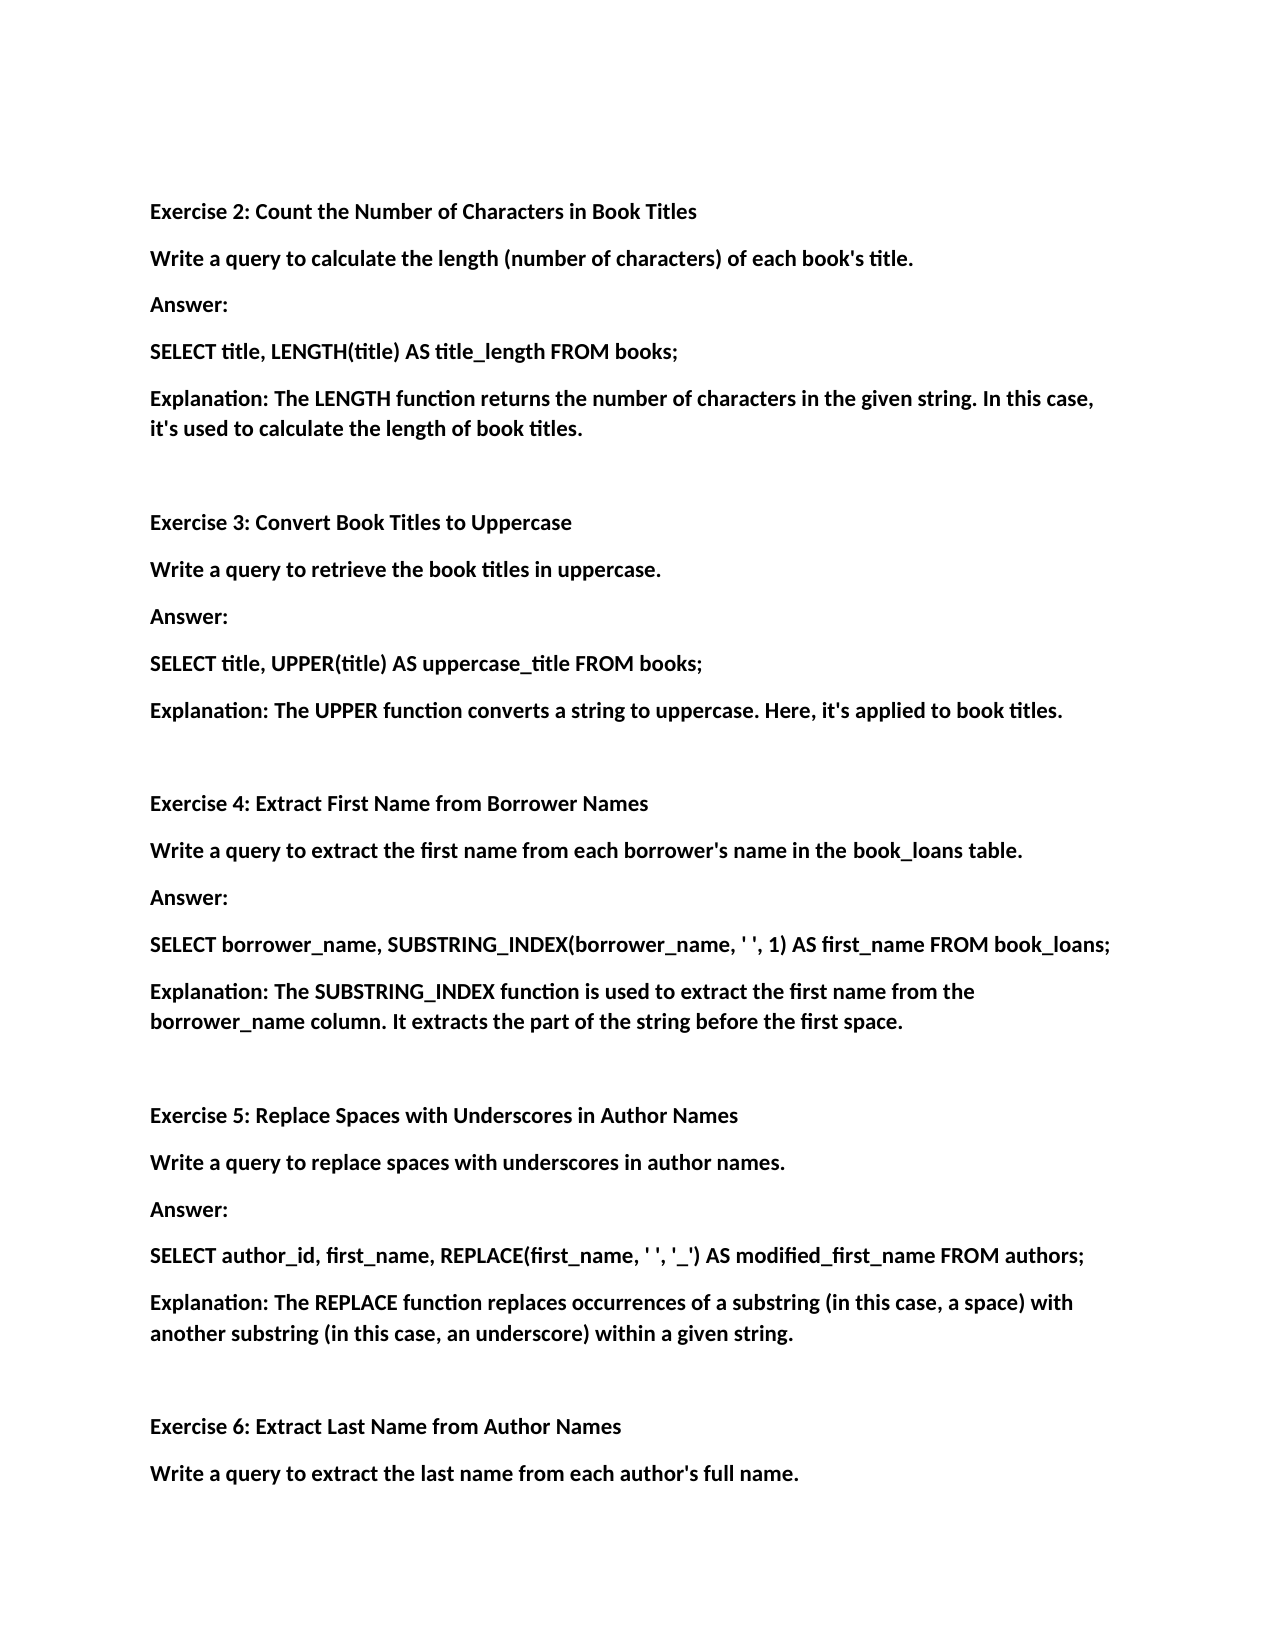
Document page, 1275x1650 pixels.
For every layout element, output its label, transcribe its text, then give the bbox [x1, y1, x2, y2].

text Write a query to calculate the length (number of characters) of each book's title. [150, 244, 1125, 272]
text Write a query to extract the last name from each author's full name. [150, 1459, 1125, 1487]
text Explanation: The REPLACE function replaces occurrences of a substring (in this case, a space) with another substring (in this case, an underscore) within a given string. [150, 1288, 1125, 1347]
text Exercise 6: Extract Last Name from Author Names [150, 1412, 1125, 1441]
text Write a query to extract the first name from each borrower's name in the book_loans table. [150, 836, 1125, 864]
text Answer: [150, 602, 1125, 630]
text Exercise 2: Count the Number of Characters in Book Titles [150, 197, 1125, 225]
text SELECT title, UPPER(title) AS uppercase_title FROM books; [150, 649, 1125, 677]
text SELECT title, LENGTH(title) AS title_length FROM books; [150, 337, 1125, 366]
text Write a query to retrieve the book titles in uppercase. [150, 555, 1125, 583]
text Write a query to replace spaces with underscores in author names. [150, 1148, 1125, 1176]
text SELECT author_id, first_name, REPLACE(first_name, ' ', '_') AS modified_first_name FROM authors; [150, 1242, 1125, 1270]
text SELECT borrower_name, SUBSTRING_INDEX(borrower_name, ' ', 1) AS first_name FROM book_loans; [150, 930, 1125, 958]
text Explanation: The SUBSTRING_INDEX function is used to extract the first name from the borrower_name column. It extracts the part of the string before the first space. [150, 977, 1125, 1035]
text Exercise 4: Extract First Name from Borrower Names [150, 789, 1125, 818]
text Explanation: The LENGTH function returns the number of characters in the given string. In this case, it's used to calculate the length of book titles. [150, 384, 1125, 443]
text Answer: [150, 291, 1125, 319]
text Explanation: The UPPER function converts a string to uppercase. Here, it's applied to book titles. [150, 696, 1125, 724]
text Answer: [150, 1195, 1125, 1223]
text Answer: [150, 883, 1125, 911]
text Exercise 3: Convert Book Titles to Uppercase [150, 508, 1125, 536]
text Exercise 5: Replace Spaces with Underscores in Author Names [150, 1101, 1125, 1129]
